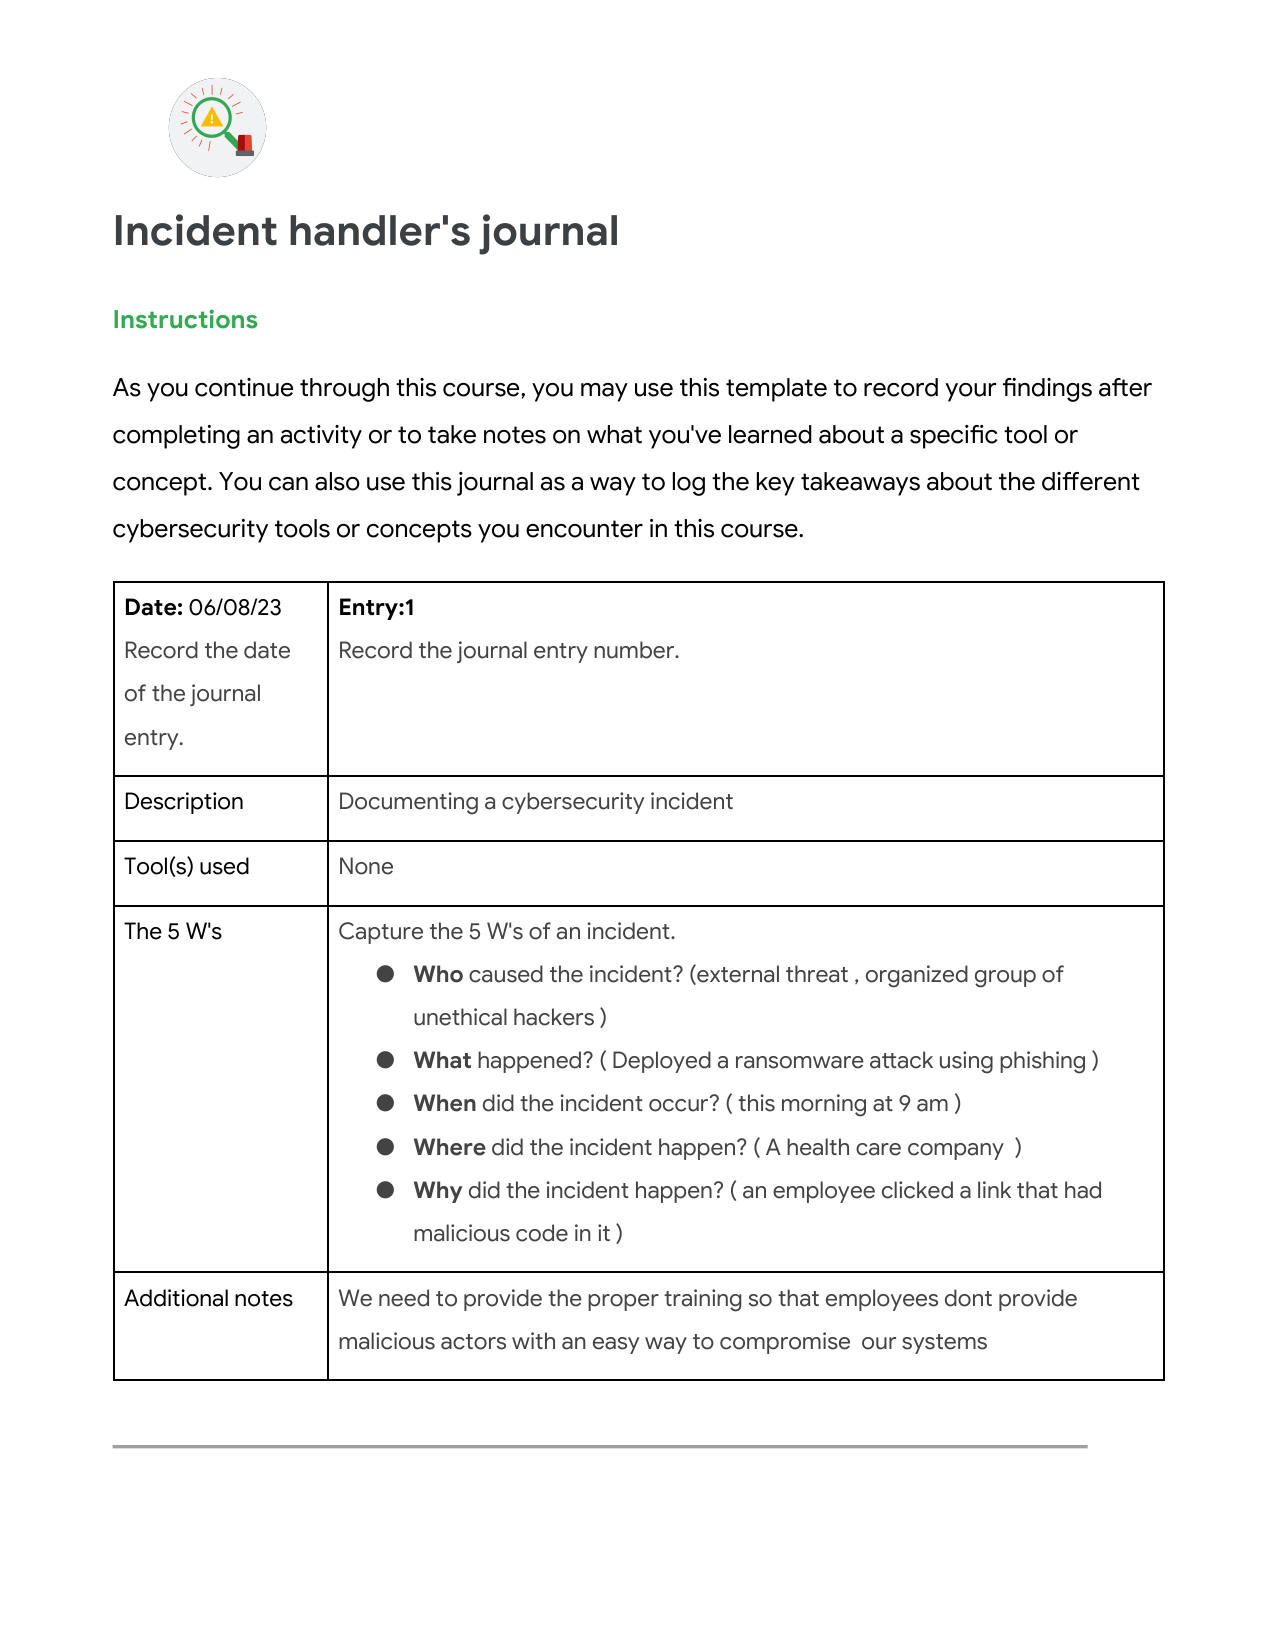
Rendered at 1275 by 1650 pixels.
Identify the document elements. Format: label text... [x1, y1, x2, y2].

table_cell We need to provide the proper training so that employees dont provide malicious actors with an easy way to compromise our systems [329, 1273, 1163, 1379]
table_cell Capture the 5 W's of an incident. Who caused the incident? (external threat , organized group of unethical hackers ) What happened? ( Deployed a ransomware attack using phishing ) When did the incident occur? ( this morning at 9 am ) Where did the incident happen? ( A health care company ) Why did the incident happen? ( an employee clicked a link that had malicious code in it ) [329, 907, 1163, 1271]
table_cell None [329, 842, 1163, 904]
text As you continue through this course, you may use this template to record your findings after completing an activity or to take notes on what you've learned about a specific tool or concept. You can also use this journal as a way to log the key takeaways about the different cybersecurity tools or concepts you encounter in this course. [112, 372, 1162, 544]
text Instructions [112, 304, 1162, 336]
table_header Entry:1 Record the journal entry number. [329, 583, 1163, 775]
table_cell Description [115, 777, 327, 840]
table_header Date: 06/08/23 Record the date of the journal entry. [115, 583, 327, 775]
table_cell Additional notes [115, 1273, 327, 1379]
text Incident handler's journal [112, 205, 1162, 257]
table_cell Documenting a cybersecurity incident [329, 777, 1163, 840]
picture [150, 75, 285, 181]
table_cell The 5 W's [115, 907, 327, 1271]
table_cell Tool(s) used [115, 842, 327, 904]
